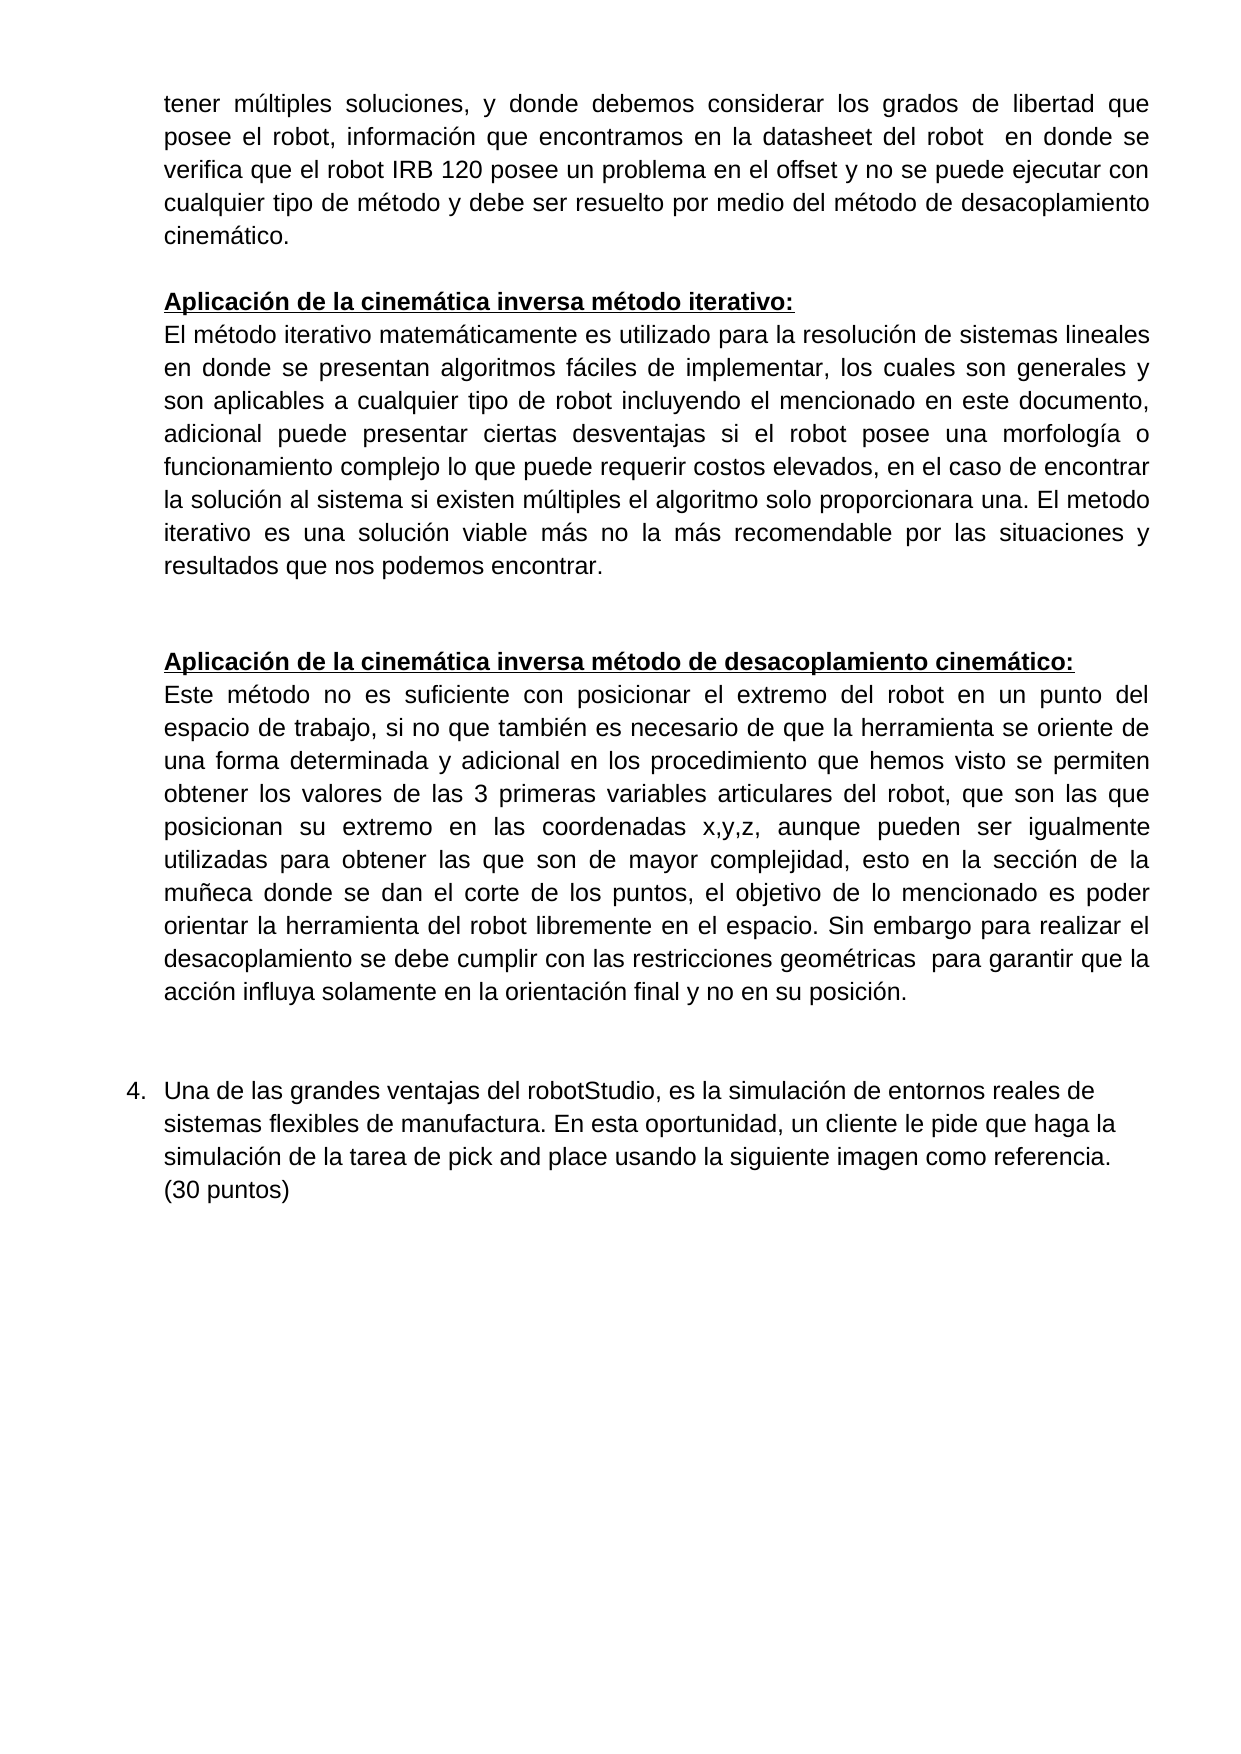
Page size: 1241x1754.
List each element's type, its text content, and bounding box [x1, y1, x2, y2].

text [163, 88, 1152, 249]
text Aplicación de la cinemática inversa método de desacoplamiento cinemático: [163, 647, 1152, 676]
list Una de las grandes ventajas del robotStudio, es la simulación de entornos reales de sistemas flexibles de manufactura. En esta oportunidad, un cliente le pide que haga la simulación de la tarea de pick and place usando la siguiente imagen como referencia. (30 puntos) [126, 1076, 1152, 1204]
text Aplicación de la cinemática inversa método iterativo: [163, 287, 1152, 315]
text Este método no es suficiente con posicionar el extremo del robot en un punto del espacio de trabajo, si no que también es necesario de que la herramienta se oriente de una forma determinada y adicional en los procedimiento que hemos visto se permiten obtener los valores de las 3 primeras variables articulares del robot, que son las que posicionan su extremo en las coordenadas x,y,z, aunque pueden ser igualmente utilizadas para obtener las que son de mayor complejidad, esto en la sección de la muñeca donde se dan el corte de los puntos, el objetivo de lo mencionado es poder orientar la herramienta del robot libremente en el espacio. Sin embargo para realizar el desacoplamiento se debe cumplir con las restricciones geométricas para garantir que la acción influya solamente en la orientación final y no en su posición. [163, 680, 1152, 1006]
text El método iterativo matemáticamente es utilizado para la resolución de sistemas lineales en donde se presentan algoritmos fáciles de implementar, los cuales son generales y son aplicables a cualquier tipo de robot incluyendo el mencionado en este documento, adicional puede presentar ciertas desventajas si el robot posee una morfología o funcionamiento complejo lo que puede requerir costos elevados, en el caso de encontrar la solución al sistema si existen múltiples el algoritmo solo proporcionara una. El metodo iterativo es una solución viable más no la más recomendable por las situaciones y resultados que nos podemos encontrar. [163, 320, 1152, 579]
